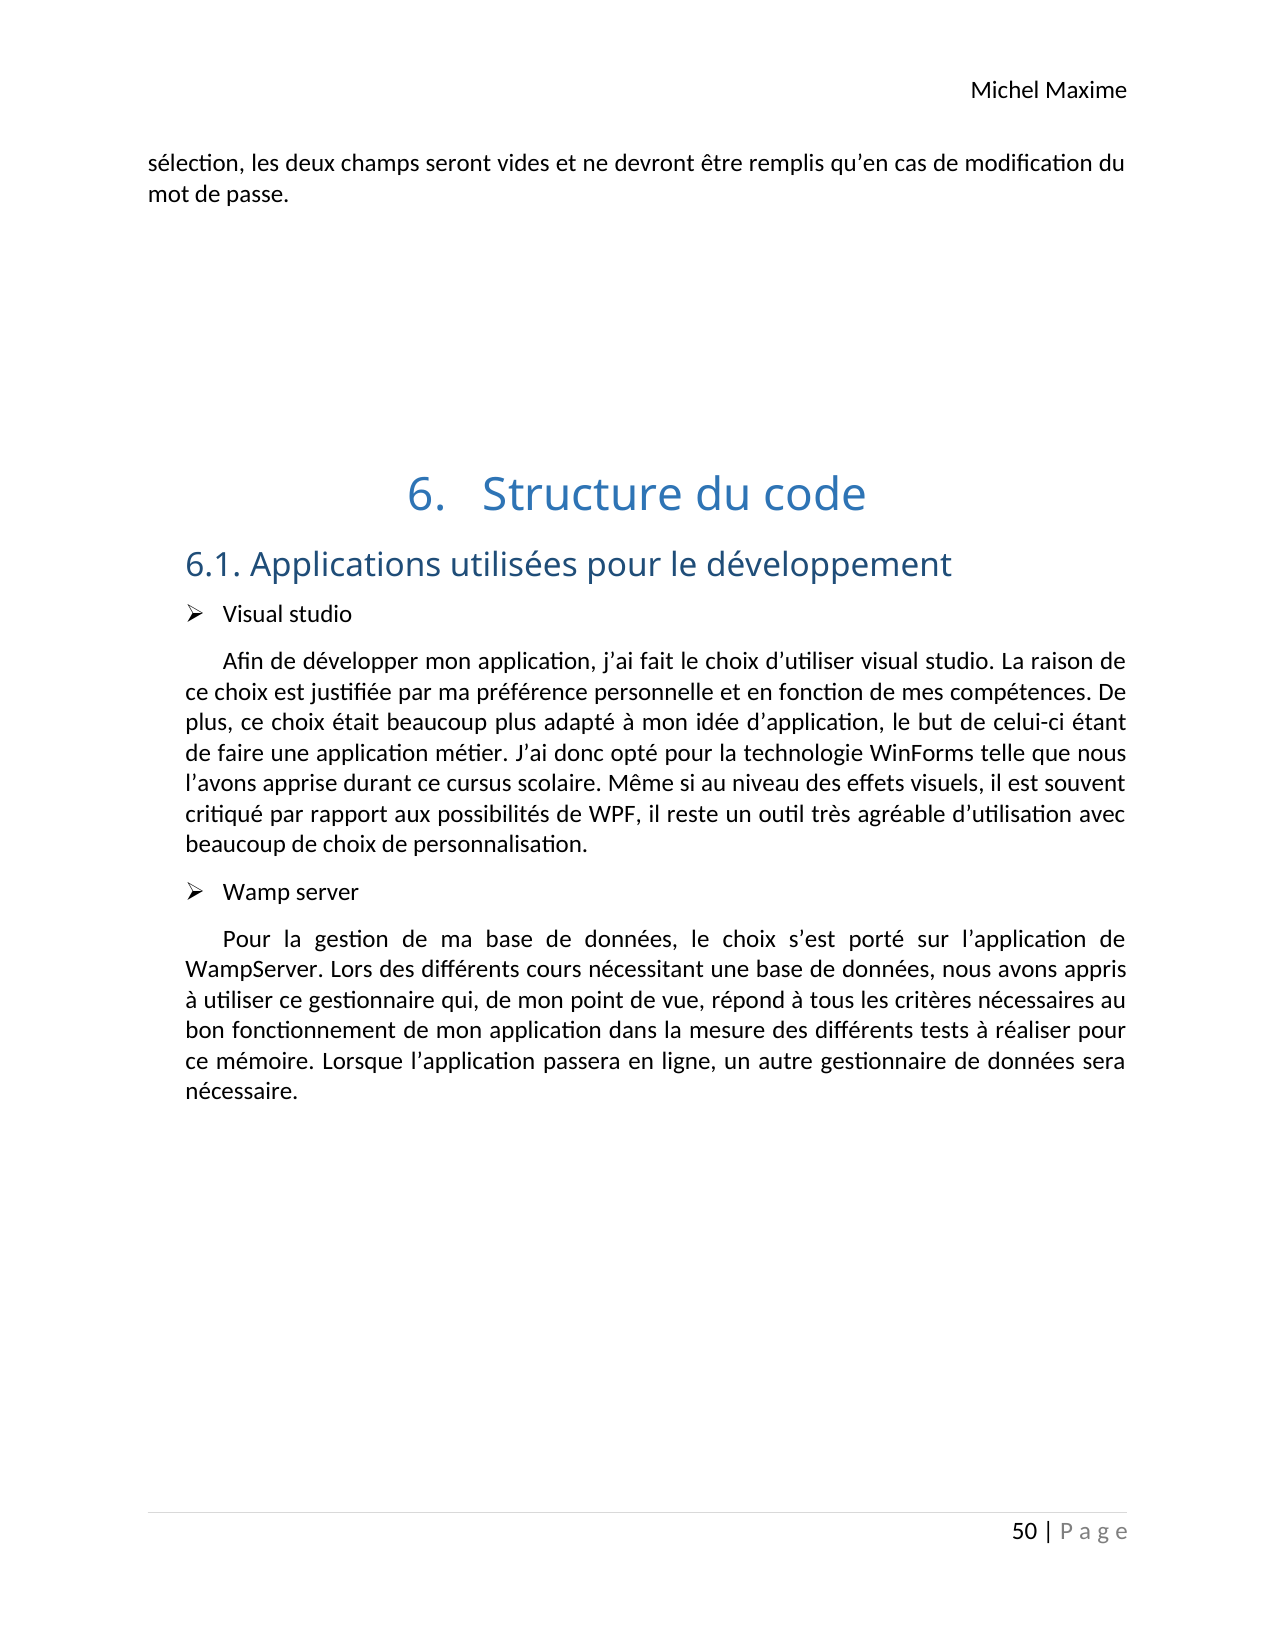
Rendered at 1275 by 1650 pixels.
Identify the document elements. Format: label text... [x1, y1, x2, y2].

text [148, 148, 1127, 209]
text Afin de développer mon application, j’ai fait le choix d’utiliser visual studio. La raison de ce choix est justifiée par ma préférence personnelle et en fonction de mes compétences. De plus, ce choix était beaucoup plus adapté à mon idée d’application, le but de celui-ci étant de faire une application métier. J’ai donc opté pour la technologie WinForms telle que nous l’avons apprise durant ce cursus scolaire. Même si au niveau des effets visuels, il est souvent critiqué par rapport aux possibilités de WPF, il reste un outil très agréable d’utilisation avec beaucoup de choix de personnalisation. [185, 645, 1127, 859]
text Pour la gestion de ma base de données, le choix s’est porté sur l’application de WampServer. Lors des différents cours nécessitant une base de données, nous avons appris à utiliser ce gestionnaire qui, de mon point de vue, répond à tous les critères nécessaires au bon fonctionnement de mon application dans la mesure des différents tests à réaliser pour ce mémoire. Lorsque l’application passera en ligne, un autre gestionnaire de données sera nécessaire. [185, 923, 1127, 1106]
subtitle Structure du code [148, 461, 1127, 524]
list Wamp server [185, 876, 1127, 906]
list Visual studio [185, 598, 1127, 629]
subtitle Applications utilisées pour le développement [185, 540, 1127, 586]
